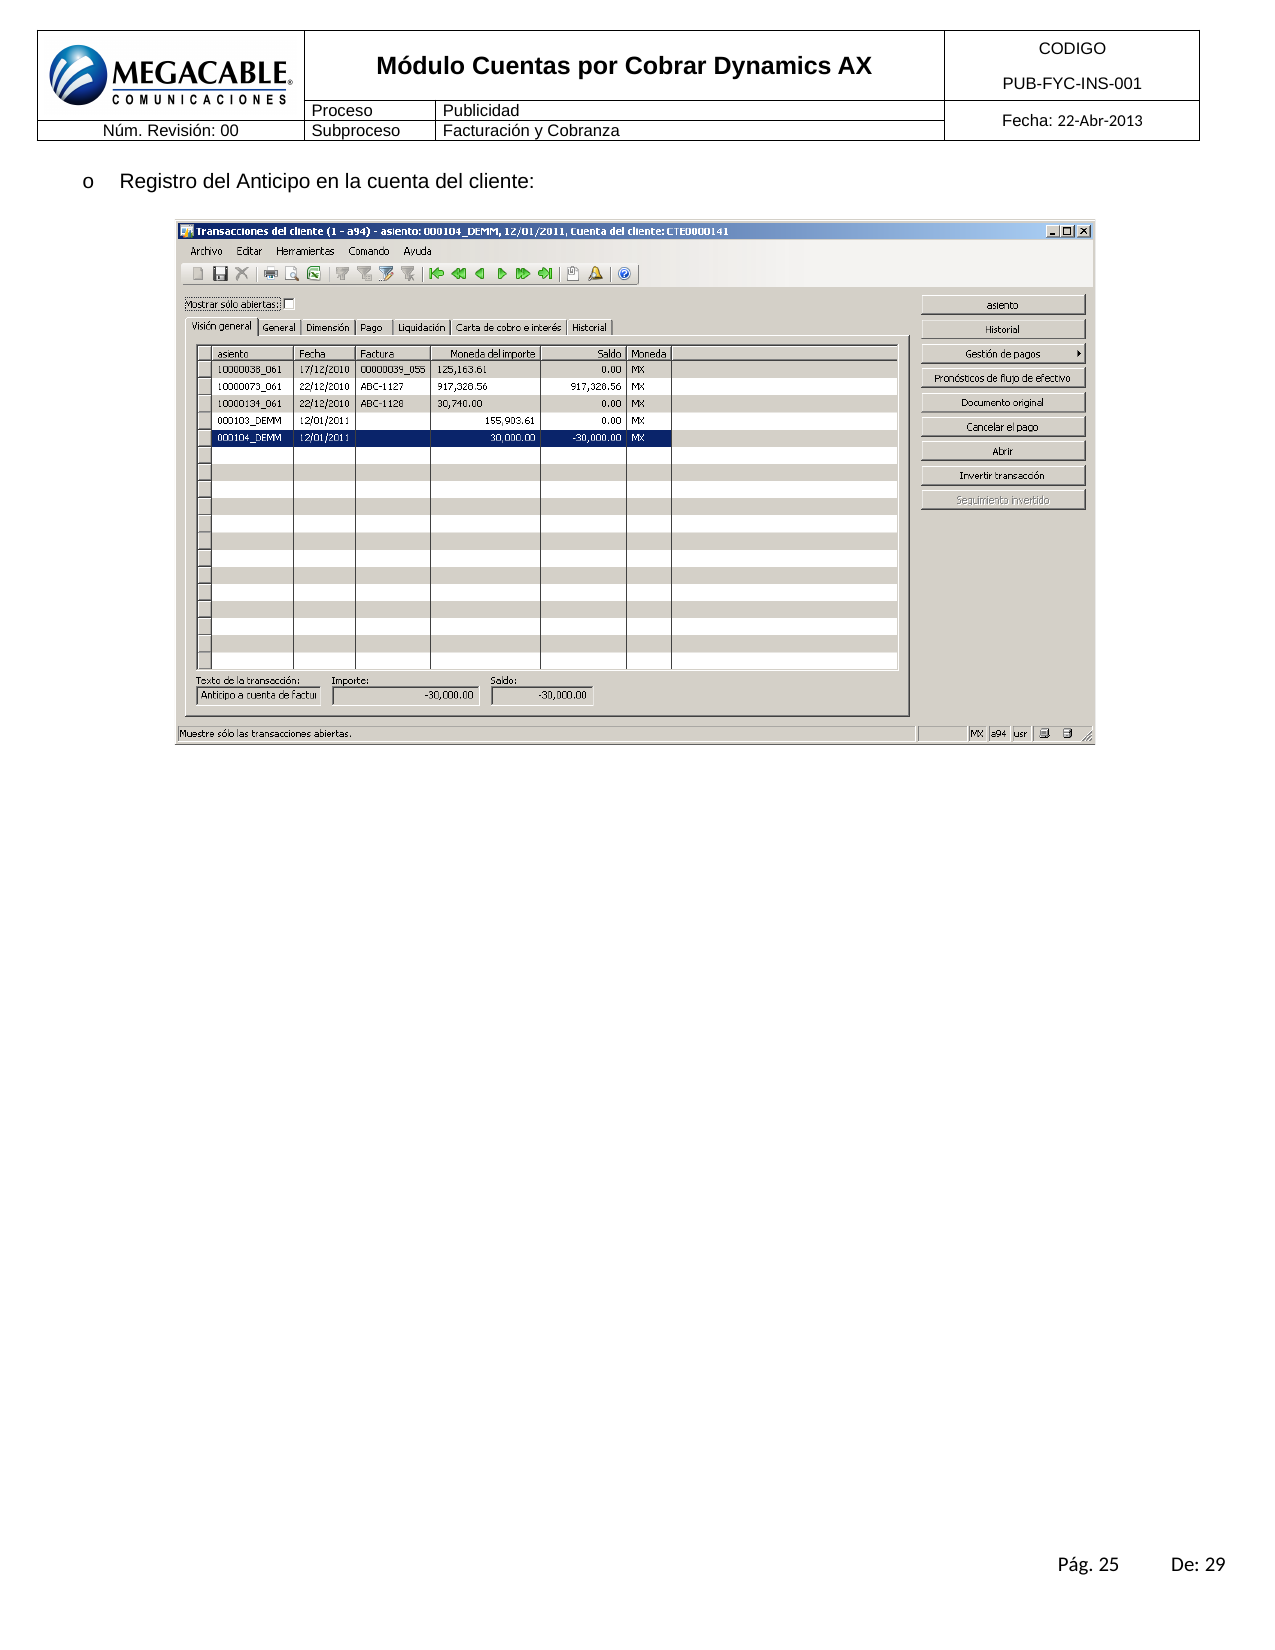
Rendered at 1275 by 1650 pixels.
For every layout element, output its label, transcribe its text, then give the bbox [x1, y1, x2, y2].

picture [174, 219, 1096, 745]
picture [44, 36, 298, 115]
list Registro del Anticipo en la cuenta del cliente: [82, 169, 1226, 195]
